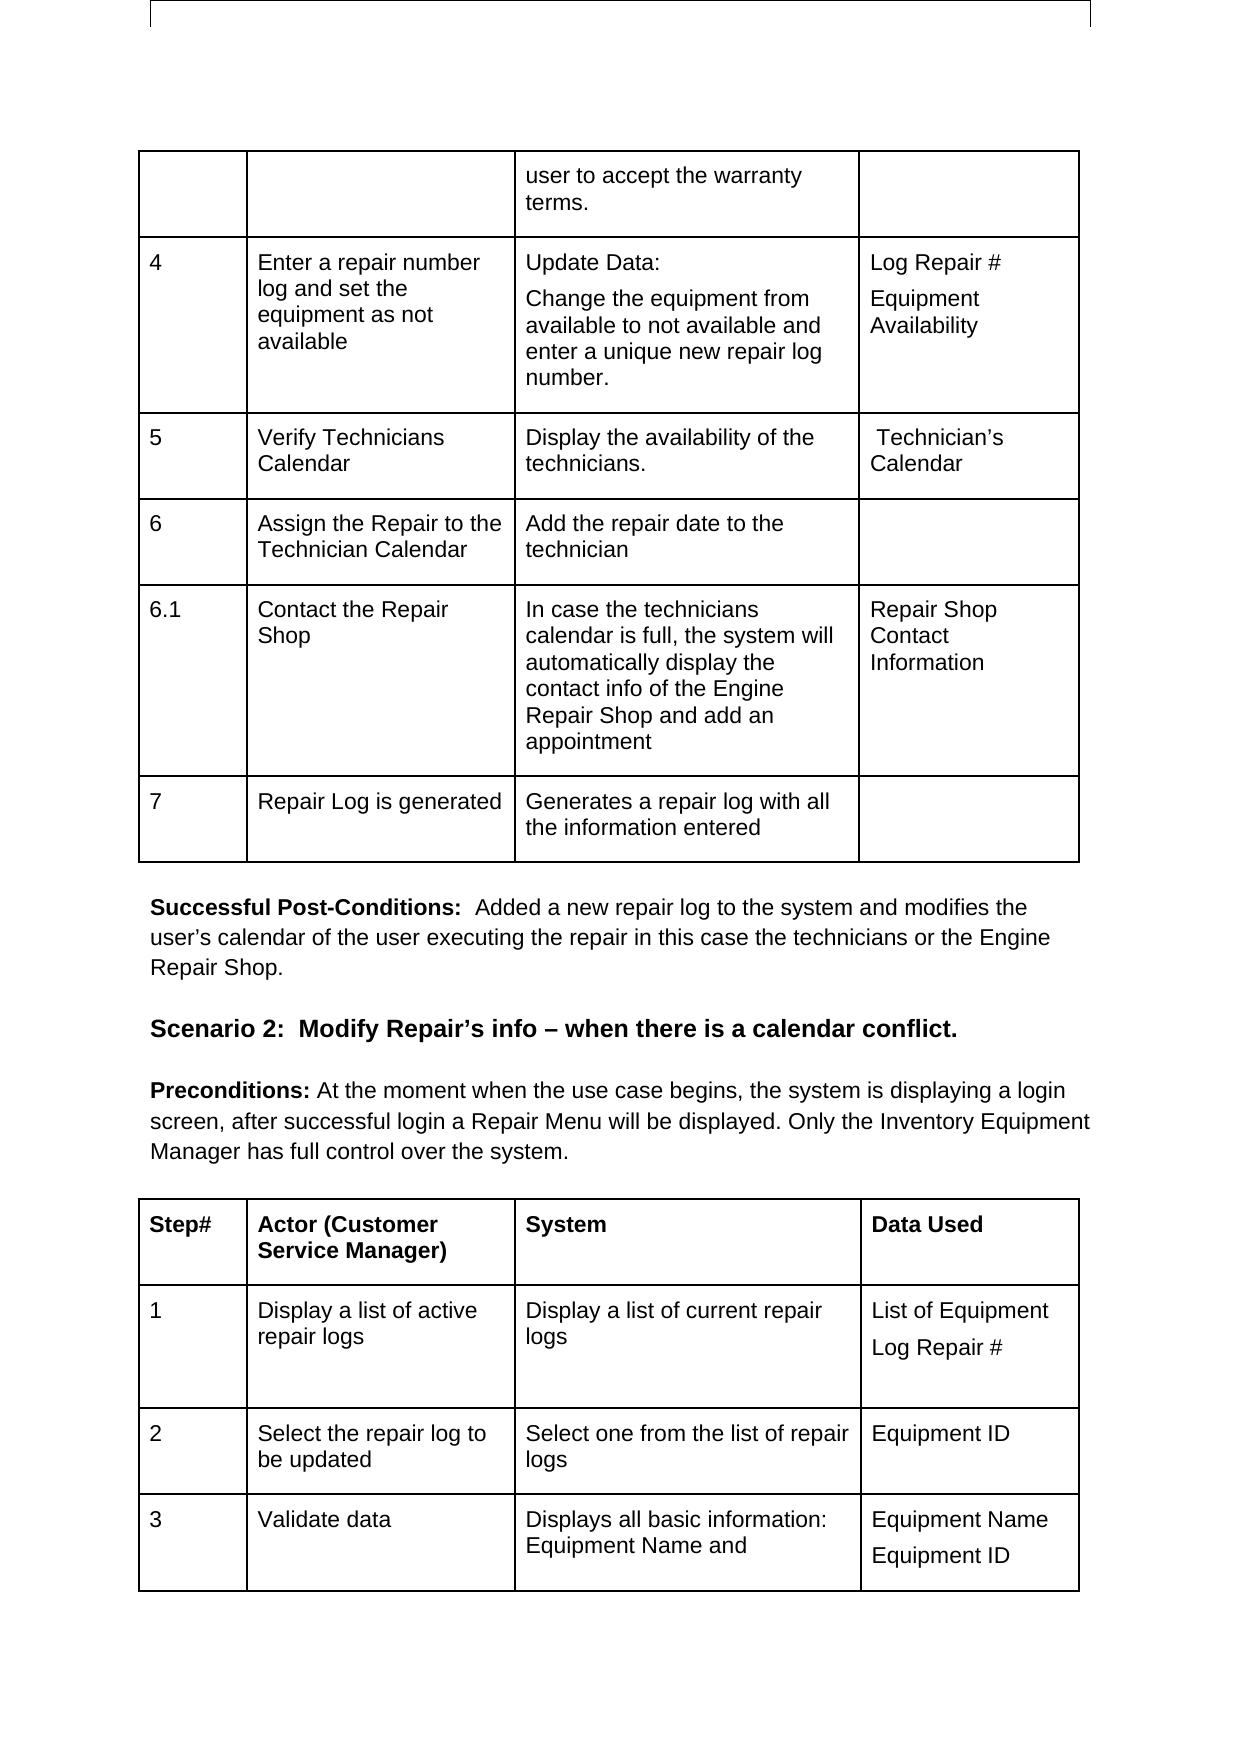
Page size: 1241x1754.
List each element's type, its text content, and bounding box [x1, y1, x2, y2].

table_cell 7 [140, 777, 246, 861]
table_cell 1 [140, 1286, 246, 1407]
table_cell Select one from the list of repair logs [516, 1409, 860, 1493]
table_cell Validate data [248, 1495, 514, 1590]
table_cell Select the repair log to be updated [248, 1409, 514, 1493]
table_cell Verify Technicians Calendar [248, 414, 514, 498]
table_cell Contact the Repair Shop [248, 586, 514, 775]
table_cell 5 [140, 414, 246, 498]
table_cell Display a list of current repair logs [516, 1286, 860, 1407]
table_cell 6 [140, 500, 246, 584]
text Scenario 2: Modify Repair’s info – when there is a calendar conflict. [150, 1014, 1090, 1043]
table_cell Enter a repair number log and set the equipment as not available [248, 238, 514, 412]
table_header Data Used [862, 1200, 1078, 1284]
table_cell [860, 500, 1078, 584]
table_cell 4 [140, 238, 246, 412]
table_cell Equipment ID [862, 1409, 1078, 1493]
table_cell Technician’s Calendar [860, 414, 1078, 498]
table_cell Update Data: Change the equipment from available to not available and enter a unique new repair log number. [516, 238, 858, 412]
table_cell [248, 152, 514, 236]
table_cell Repair Log is generated [248, 777, 514, 861]
table_cell 6.1 [140, 586, 246, 775]
text Preconditions: At the moment when the use case begins, the system is displaying a login screen, after successful login a Repair Menu will be displayed. Only the Inventory Equipment Manager has full control over the system. [150, 1077, 1090, 1164]
table_cell List of Equipment Log Repair # [862, 1286, 1078, 1407]
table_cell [516, 152, 858, 236]
table_cell Display a list of active repair logs [248, 1286, 514, 1407]
table_cell 3 [140, 1495, 246, 1590]
table_header System [516, 1200, 860, 1284]
table_cell Repair Shop Contact Information [860, 586, 1078, 775]
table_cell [516, 1495, 860, 1590]
table_cell 2 [140, 1409, 246, 1493]
table_cell Assign the Repair to the Technician Calendar [248, 500, 514, 584]
table_cell Display the availability of the technicians. [516, 414, 858, 498]
table_cell [860, 777, 1078, 861]
text Successful Post-Conditions: Added a new repair log to the system and modifies the user’s calendar of the user executing the repair in this case the technicians or the Engine Repair Shop. [150, 893, 1090, 980]
table_header Actor (Customer Service Manager) [248, 1200, 514, 1284]
table_cell Log Repair # Equipment Availability [860, 238, 1078, 412]
table_cell 3 [140, 152, 246, 236]
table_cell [862, 1495, 1078, 1590]
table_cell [860, 152, 1078, 236]
table_cell Add the repair date to the technician [516, 500, 858, 584]
table_cell Generates a repair log with all the information entered [516, 777, 858, 861]
table_cell In case the technicians calendar is full, the system will automatically display the contact info of the Engine Repair Shop and add an appointment [516, 586, 858, 775]
table_header Step# [140, 1200, 246, 1284]
